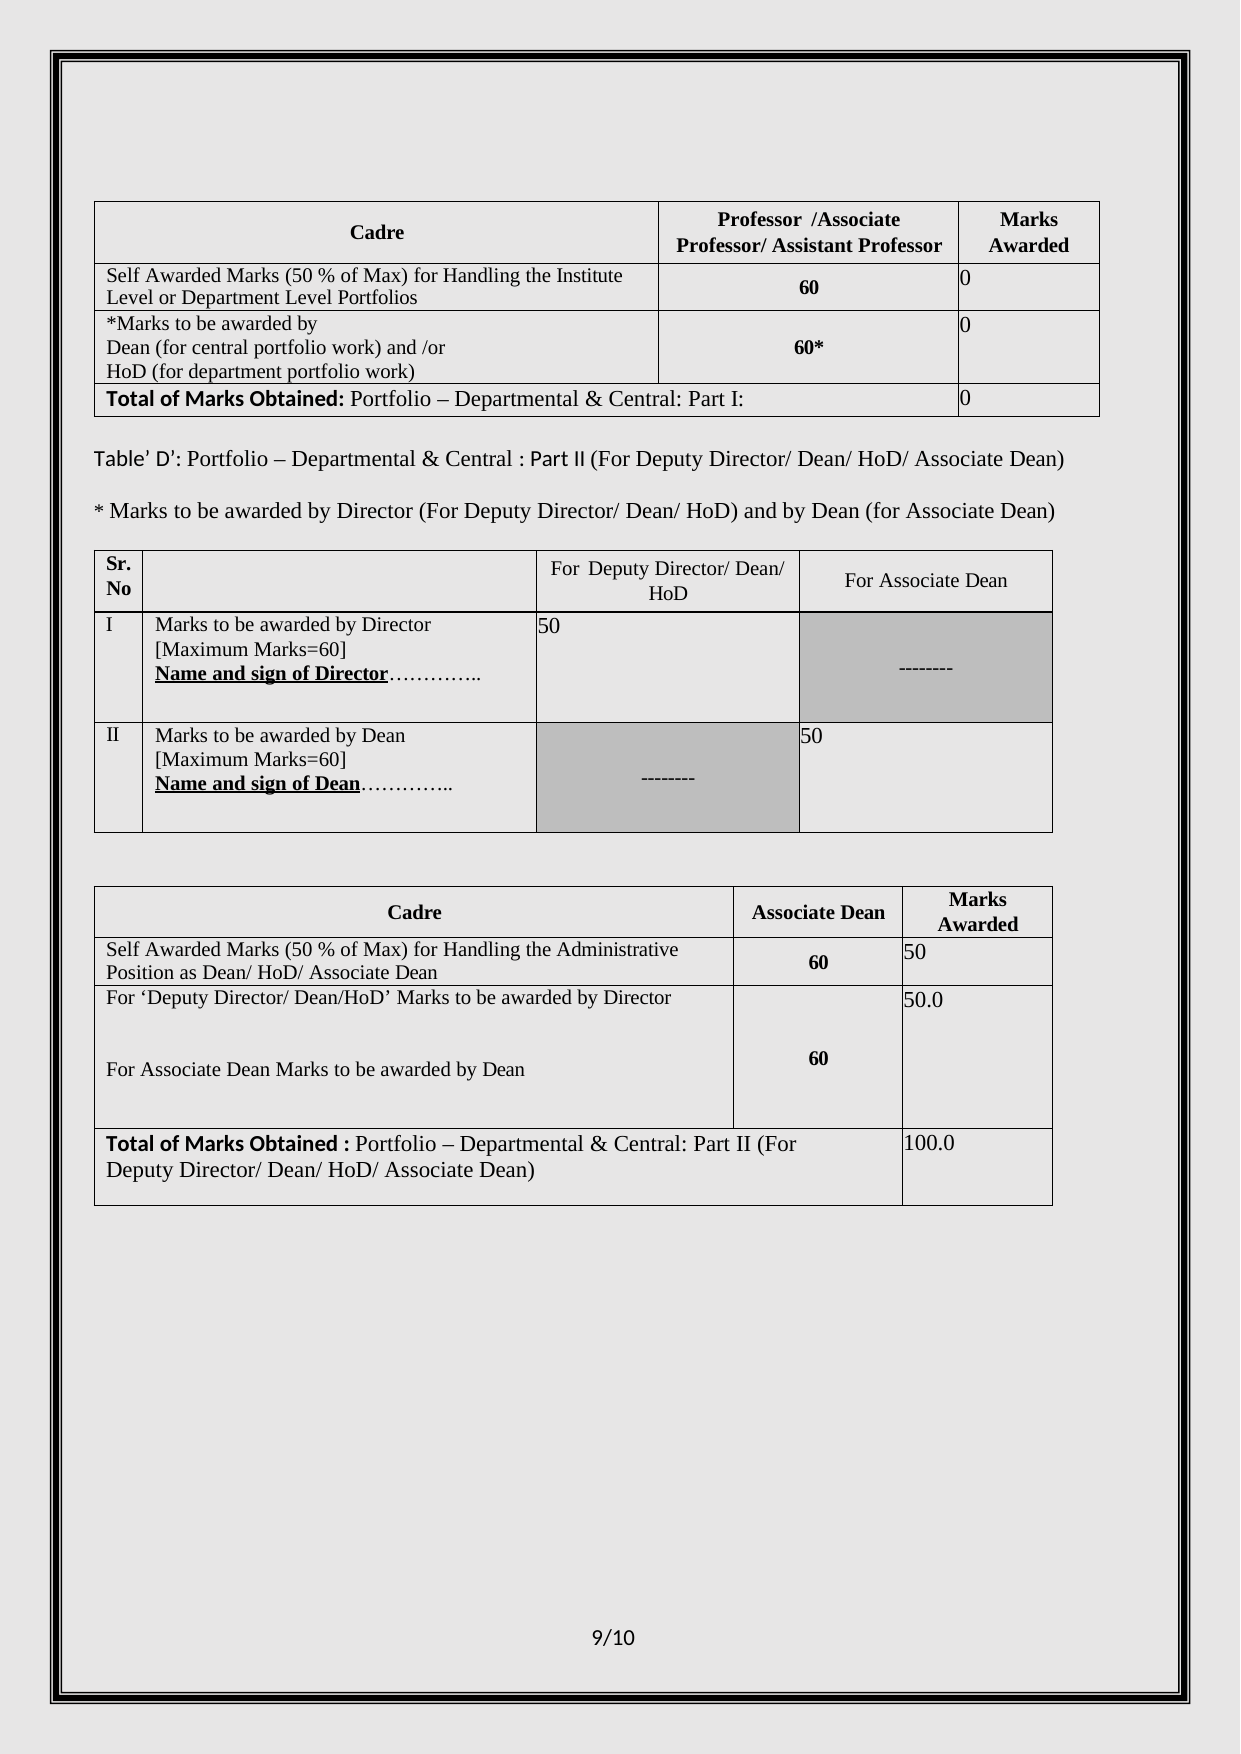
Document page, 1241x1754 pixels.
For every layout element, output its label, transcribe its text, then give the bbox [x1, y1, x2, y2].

table_header [143, 551, 536, 611]
table_cell 0 [959, 384, 1099, 416]
table_cell For ‘Deputy Director/ Dean/HoD’ Marks to be awarded by Director For Associate Dean Marks to be awarded by Dean [95, 986, 733, 1128]
table_header Professor /Associate Professor/ Assistant Professor [659, 202, 958, 262]
table_cell Total of Marks Obtained : Portfolio – Departmental & Central: Part II (For Deputy Director/ Dean/ HoD/ Associate Dean) [95, 1129, 902, 1205]
table_cell 60* [659, 311, 958, 383]
table_cell 60 [734, 986, 902, 1128]
table_header For Deputy Director/ Dean/ HoD [537, 551, 799, 611]
table_header For Associate Dean [800, 551, 1052, 611]
table_cell 0 [959, 311, 1099, 383]
table_header Marks Awarded [903, 887, 1052, 937]
table_cell Marks to be awarded by Director [Maximum Marks=60] Name and sign of Director………….. [143, 613, 536, 722]
table_cell 50 [800, 723, 1052, 832]
table_header Sr. No [95, 551, 142, 611]
table_cell Marks to be awarded by Dean [Maximum Marks=60] Name and sign of Dean………….. [143, 723, 536, 832]
table_cell I [95, 613, 142, 722]
table_header Associate Dean [734, 887, 902, 937]
table_cell Self Awarded Marks (50 % of Max) for Handling the Administrative Position as Dean/ HoD/ Associate Dean [95, 938, 733, 985]
list Marks to be awarded by Director (For Deputy Director/ Dean/ HoD) and by Dean (for Associate Dean) [94, 498, 1181, 524]
table_cell 50 [537, 613, 799, 722]
table_cell Self Awarded Marks (50 % of Max) for Handling the Institute Level or Department Level Portfolios [95, 264, 658, 310]
table_cell 100.0 [903, 1129, 1052, 1205]
table_cell 50 [903, 938, 1052, 985]
table_cell II [95, 723, 142, 832]
table_header Cadre [95, 887, 733, 937]
table_header Cadre [95, 202, 658, 262]
table_cell Total of Marks Obtained: Portfolio – Departmental & Central: Part I: [95, 384, 958, 416]
table_cell 0 [959, 264, 1099, 310]
table_cell *Marks to be awarded by Dean (for central portfolio work) and /or HoD (for department portfolio work) [95, 311, 658, 383]
table_cell 50.0 [903, 986, 1052, 1128]
table_cell -------- [537, 723, 799, 832]
text Table’ D’: Portfolio – Departmental & Central : Part II (For Deputy Director/ Dean/ HoD/ Associate Dean) [94, 444, 1181, 472]
table_cell 60 [734, 938, 902, 985]
table_cell -------- [800, 613, 1052, 722]
table_cell 60 [659, 264, 958, 310]
table_header Marks Awarded [959, 202, 1099, 262]
